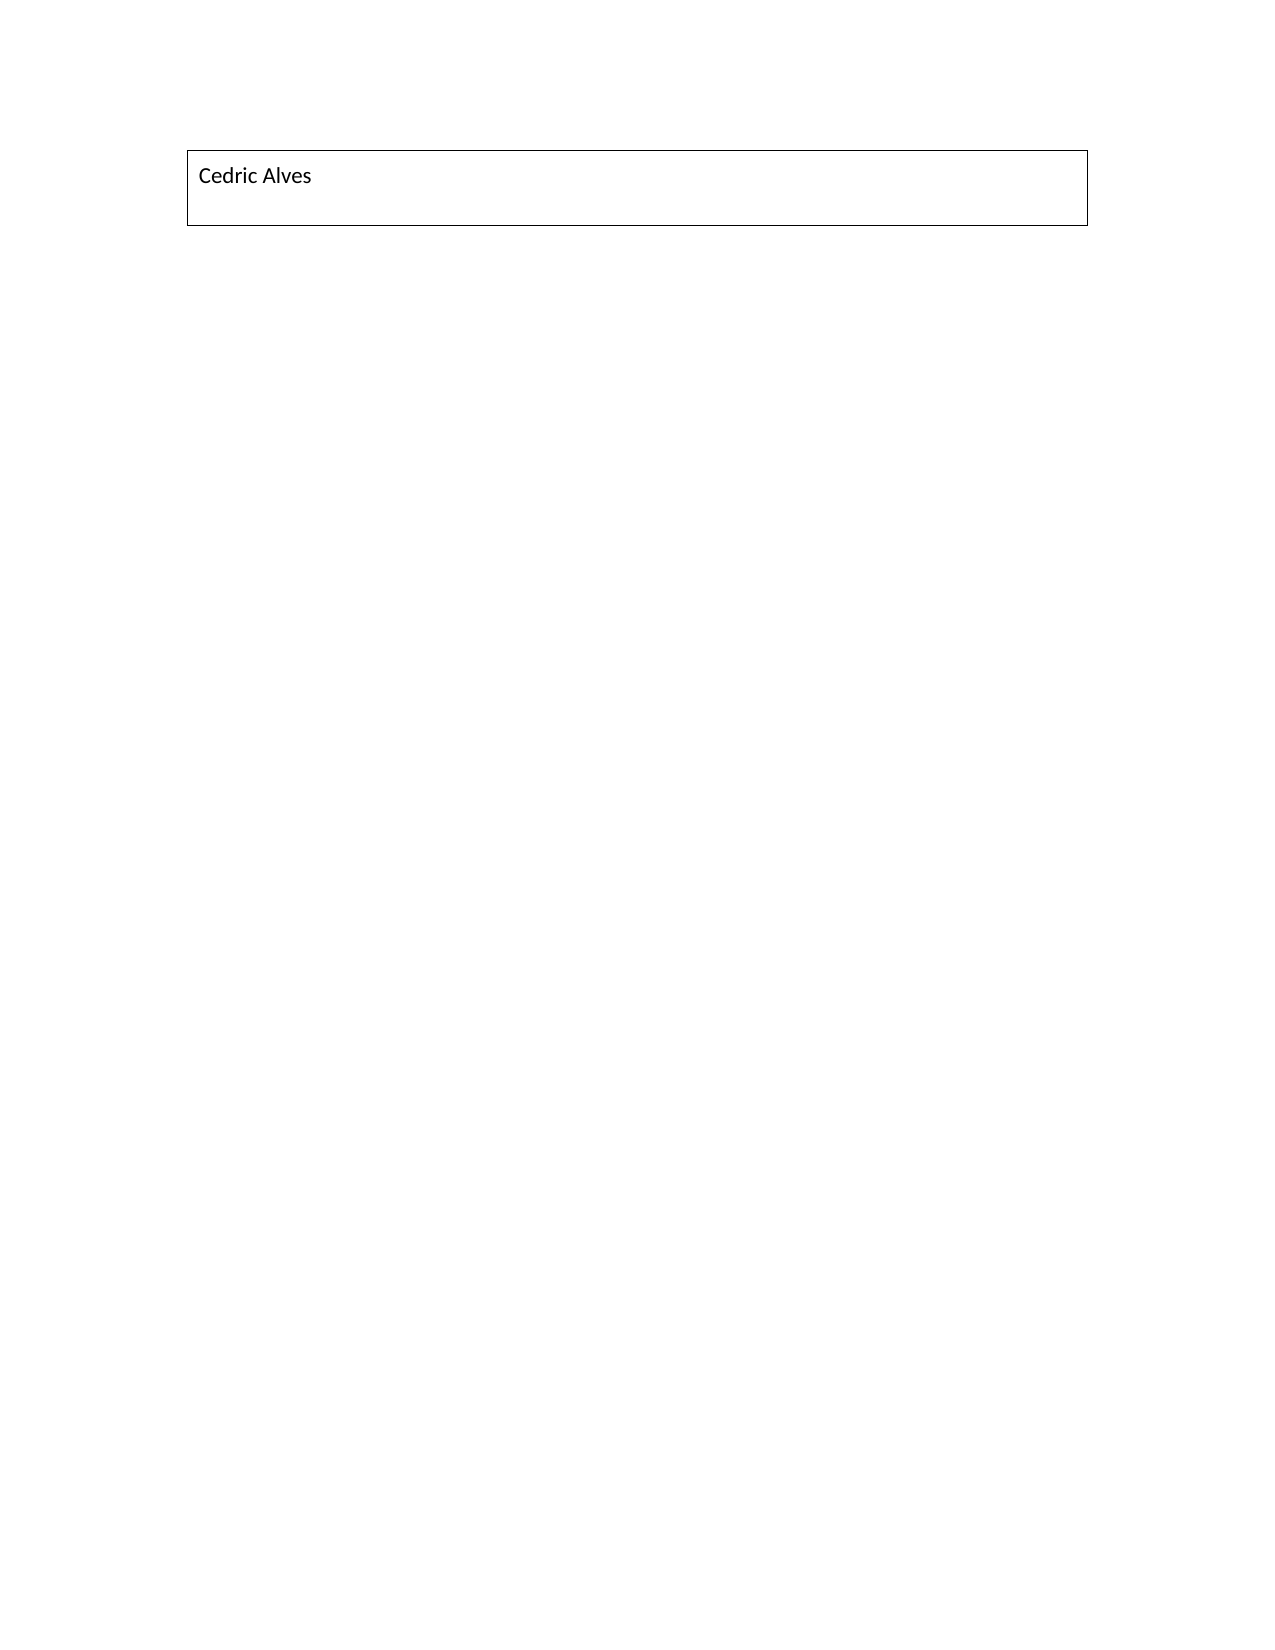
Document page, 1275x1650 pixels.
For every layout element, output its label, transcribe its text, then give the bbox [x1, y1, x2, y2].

table_cell Cedric Alves [188, 151, 1087, 225]
